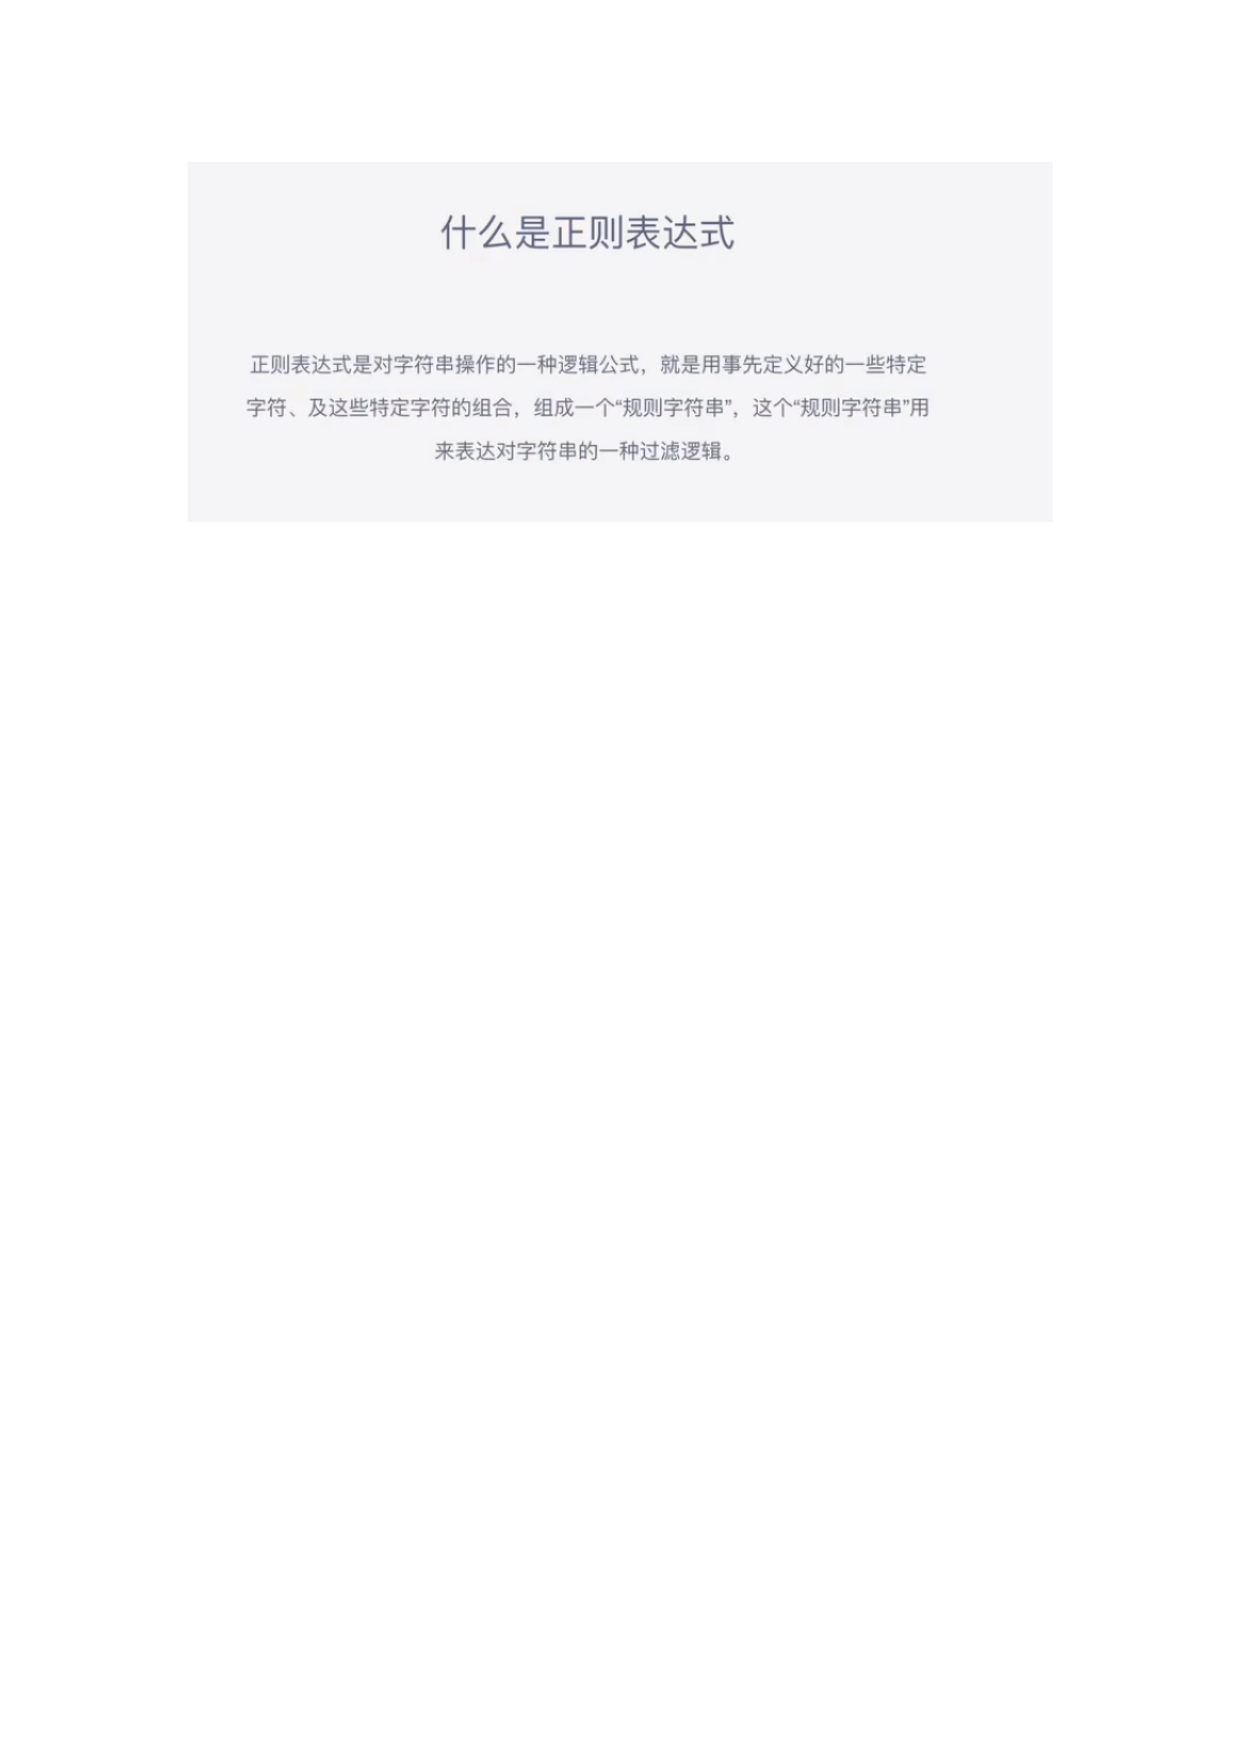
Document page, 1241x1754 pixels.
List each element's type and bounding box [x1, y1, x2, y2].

picture [187, 162, 1053, 522]
